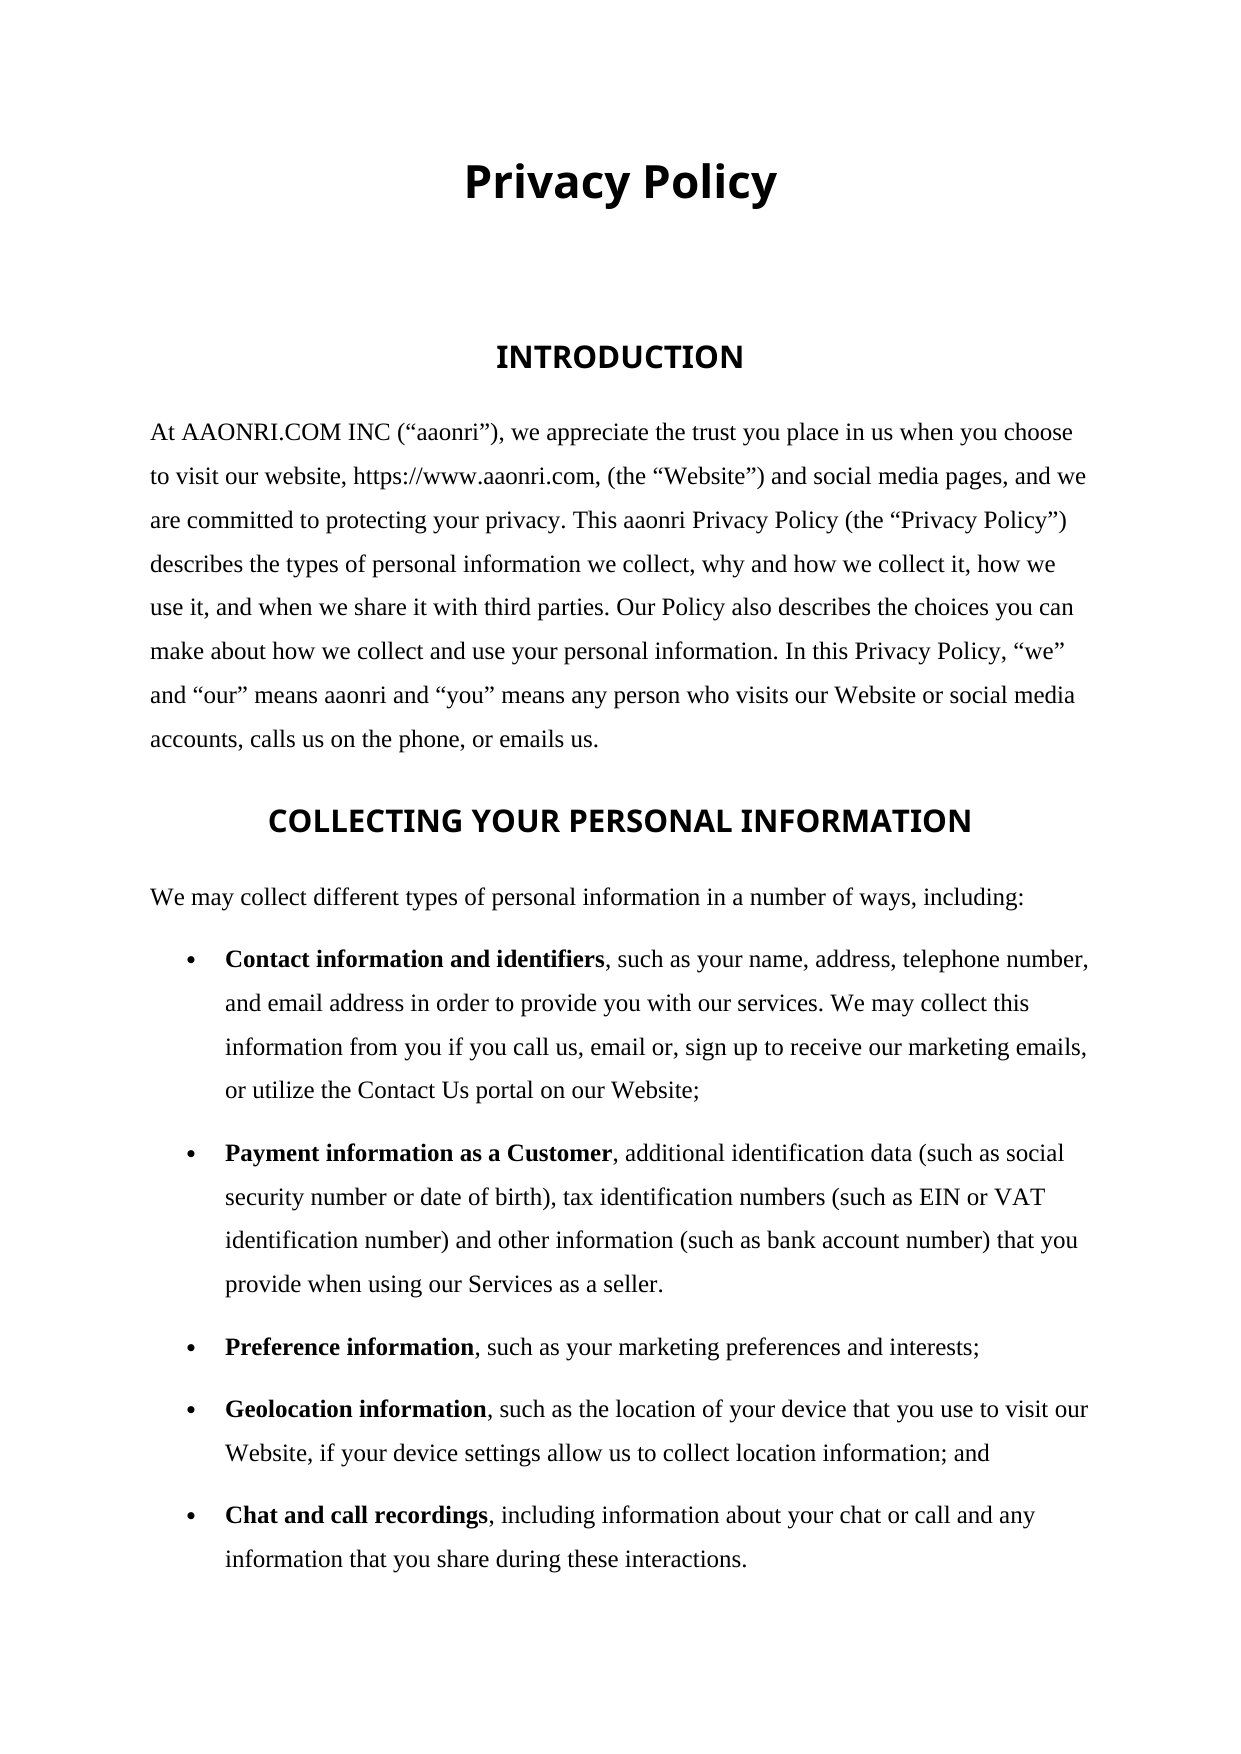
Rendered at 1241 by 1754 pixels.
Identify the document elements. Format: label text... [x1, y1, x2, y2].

list Chat and call recordings, including information about your chat or call and any information that you share during these interactions. [187, 1485, 1090, 1573]
text At AAONRI.COM INC (“aaonri”), we appreciate the trust you place in us when you choose to visit our website, https://www.aaonri.com, (the “Website”) and social media pages, and we are committed to protecting your privacy. This aaonri Privacy Policy (the “Privacy Policy”) describes the types of personal information we collect, why and how we collect it, how we use it, and when we share it with third parties. Our Policy also describes the choices you can make about how we collect and use your personal information. In this Privacy Policy, “we” and “our” means aaonri and “you” means any person who visits our Website or social media accounts, calls us on the phone, or emails us. [150, 402, 1090, 752]
text We may collect different types of personal information in a number of ways, including: [150, 867, 1090, 910]
list Payment information as a Customer, additional identification data (such as social security number or date of birth), tax identification numbers (such as EIN or VAT identification number) and other information (such as bank account number) that you provide when using our Services as a seller. [187, 1123, 1090, 1298]
list Contact information and identifiers, such as your name, address, telephone number, and email address in order to provide you with our services. We may collect this information from you if you call us, email or, sign up to receive our marketing emails, or utilize the Contact Us portal on our Website; [187, 929, 1090, 1104]
list Preference information, such as your marketing preferences and interests; [187, 1317, 1090, 1360]
list Geolocation information, such as the location of your device that you use to visit our Website, if your device settings allow us to collect location information; and [187, 1379, 1090, 1467]
subtitle Privacy Policy [150, 150, 1090, 212]
text COLLECTING YOUR PERSONAL INFORMATION [150, 792, 1090, 842]
text INTRODUCTION [150, 327, 1090, 377]
